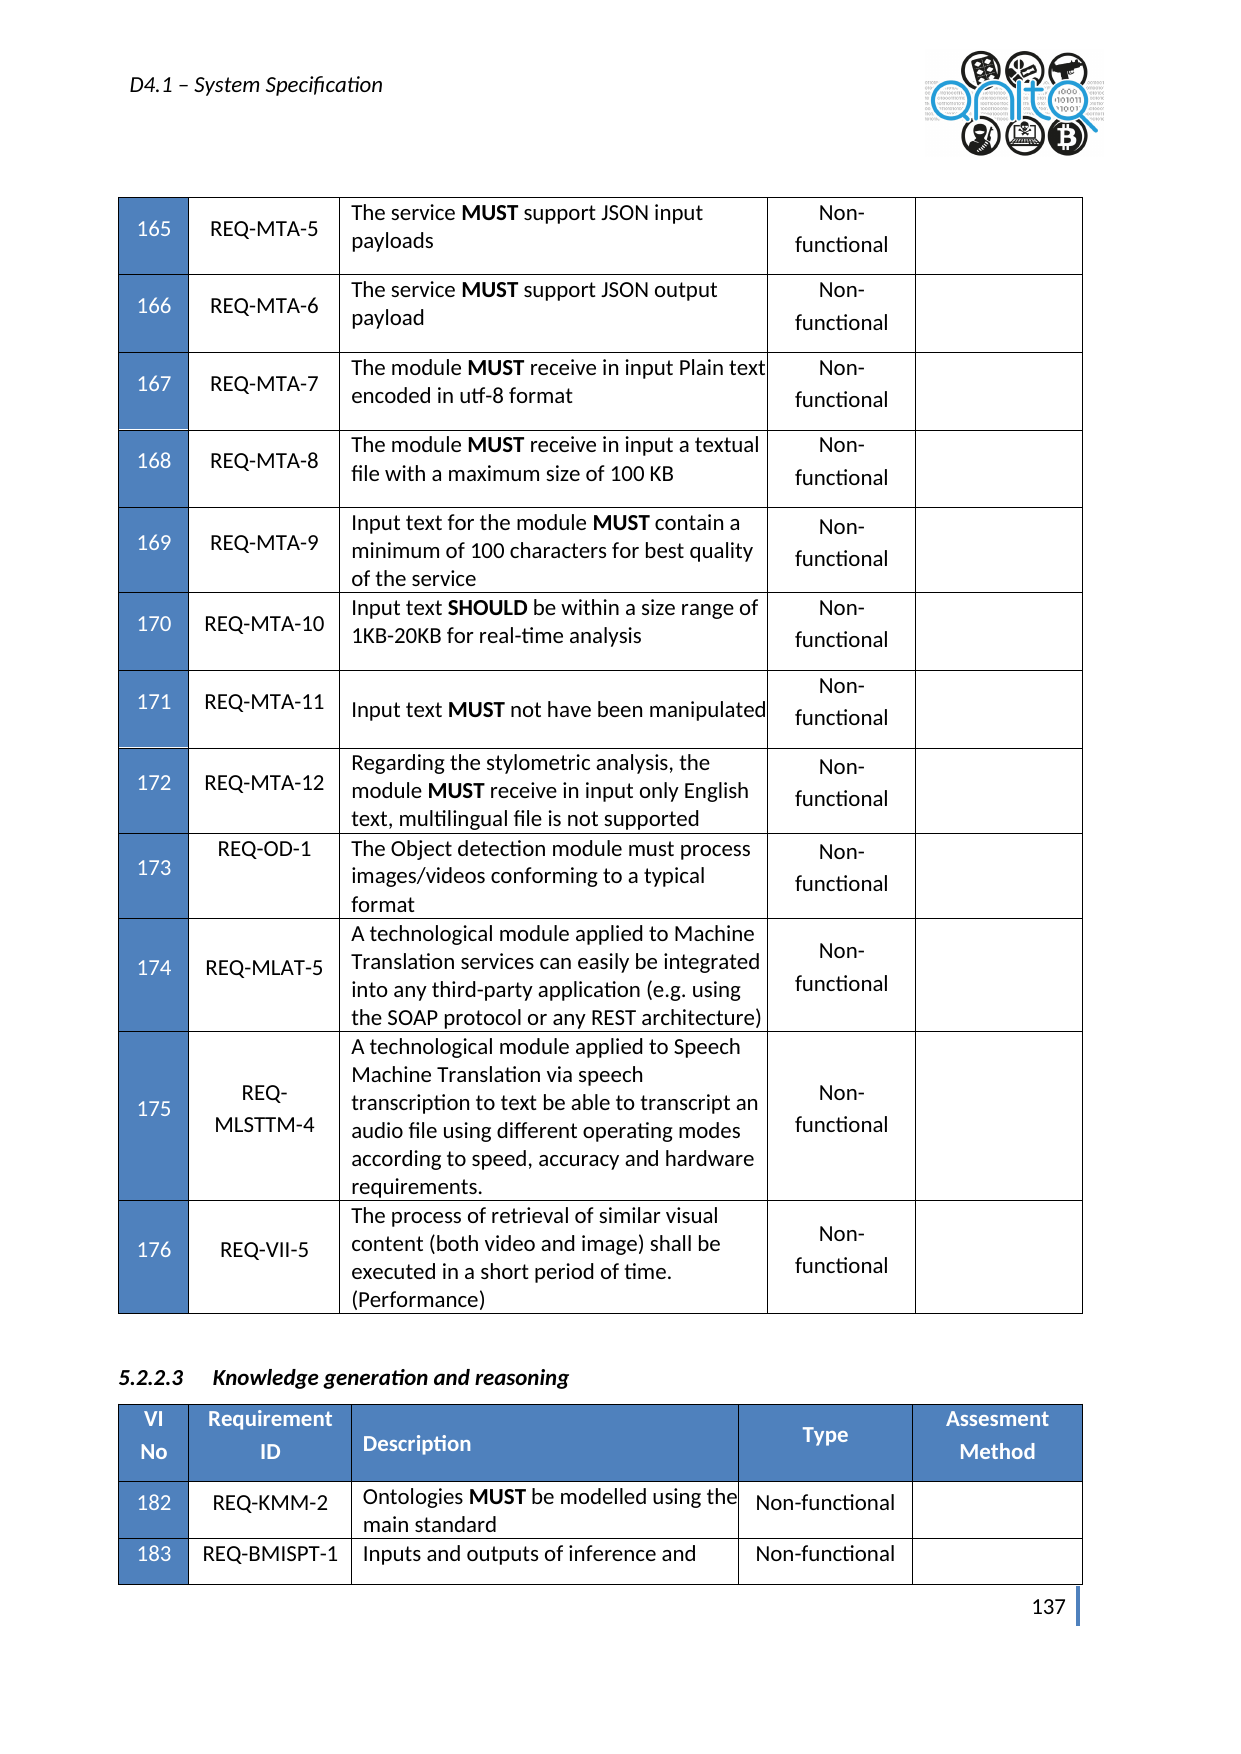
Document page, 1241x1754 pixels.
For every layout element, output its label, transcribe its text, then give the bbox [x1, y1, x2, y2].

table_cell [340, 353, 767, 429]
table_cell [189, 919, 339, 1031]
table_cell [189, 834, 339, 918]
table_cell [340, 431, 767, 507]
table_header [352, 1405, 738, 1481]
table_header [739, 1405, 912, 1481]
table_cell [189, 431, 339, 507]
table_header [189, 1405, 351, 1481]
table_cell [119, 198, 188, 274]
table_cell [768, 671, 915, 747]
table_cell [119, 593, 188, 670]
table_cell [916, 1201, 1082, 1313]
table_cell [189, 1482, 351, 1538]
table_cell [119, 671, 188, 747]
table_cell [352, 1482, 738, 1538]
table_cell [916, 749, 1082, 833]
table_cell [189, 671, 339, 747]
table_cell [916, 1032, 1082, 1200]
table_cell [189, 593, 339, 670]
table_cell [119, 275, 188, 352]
picture [924, 49, 1104, 157]
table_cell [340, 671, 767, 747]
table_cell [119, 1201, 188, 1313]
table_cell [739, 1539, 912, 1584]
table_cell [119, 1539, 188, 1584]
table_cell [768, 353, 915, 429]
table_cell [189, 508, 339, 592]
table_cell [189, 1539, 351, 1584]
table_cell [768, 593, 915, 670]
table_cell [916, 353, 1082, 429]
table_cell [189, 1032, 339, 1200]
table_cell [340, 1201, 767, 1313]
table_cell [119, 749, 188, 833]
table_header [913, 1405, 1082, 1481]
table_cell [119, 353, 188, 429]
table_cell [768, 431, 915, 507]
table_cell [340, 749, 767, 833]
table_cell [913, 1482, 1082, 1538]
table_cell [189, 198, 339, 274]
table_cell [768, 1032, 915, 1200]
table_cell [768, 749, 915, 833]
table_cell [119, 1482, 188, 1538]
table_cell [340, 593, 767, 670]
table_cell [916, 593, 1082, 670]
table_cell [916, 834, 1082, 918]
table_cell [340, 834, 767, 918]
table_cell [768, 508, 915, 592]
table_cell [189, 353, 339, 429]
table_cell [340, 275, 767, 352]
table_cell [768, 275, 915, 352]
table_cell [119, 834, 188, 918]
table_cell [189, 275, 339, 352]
subtitle Knowledge generation and reasoning [118, 1363, 1122, 1391]
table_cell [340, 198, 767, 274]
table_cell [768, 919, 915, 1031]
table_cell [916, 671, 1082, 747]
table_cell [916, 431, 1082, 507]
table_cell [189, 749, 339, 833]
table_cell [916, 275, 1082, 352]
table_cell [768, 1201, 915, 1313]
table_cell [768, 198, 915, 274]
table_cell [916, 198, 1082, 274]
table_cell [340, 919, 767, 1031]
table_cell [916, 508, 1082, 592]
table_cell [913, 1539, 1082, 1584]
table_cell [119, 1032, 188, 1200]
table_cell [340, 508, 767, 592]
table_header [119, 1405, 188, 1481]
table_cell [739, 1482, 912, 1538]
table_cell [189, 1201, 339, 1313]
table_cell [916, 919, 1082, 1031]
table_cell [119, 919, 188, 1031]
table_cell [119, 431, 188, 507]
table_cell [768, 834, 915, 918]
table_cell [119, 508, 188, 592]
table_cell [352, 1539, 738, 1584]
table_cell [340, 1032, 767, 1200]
